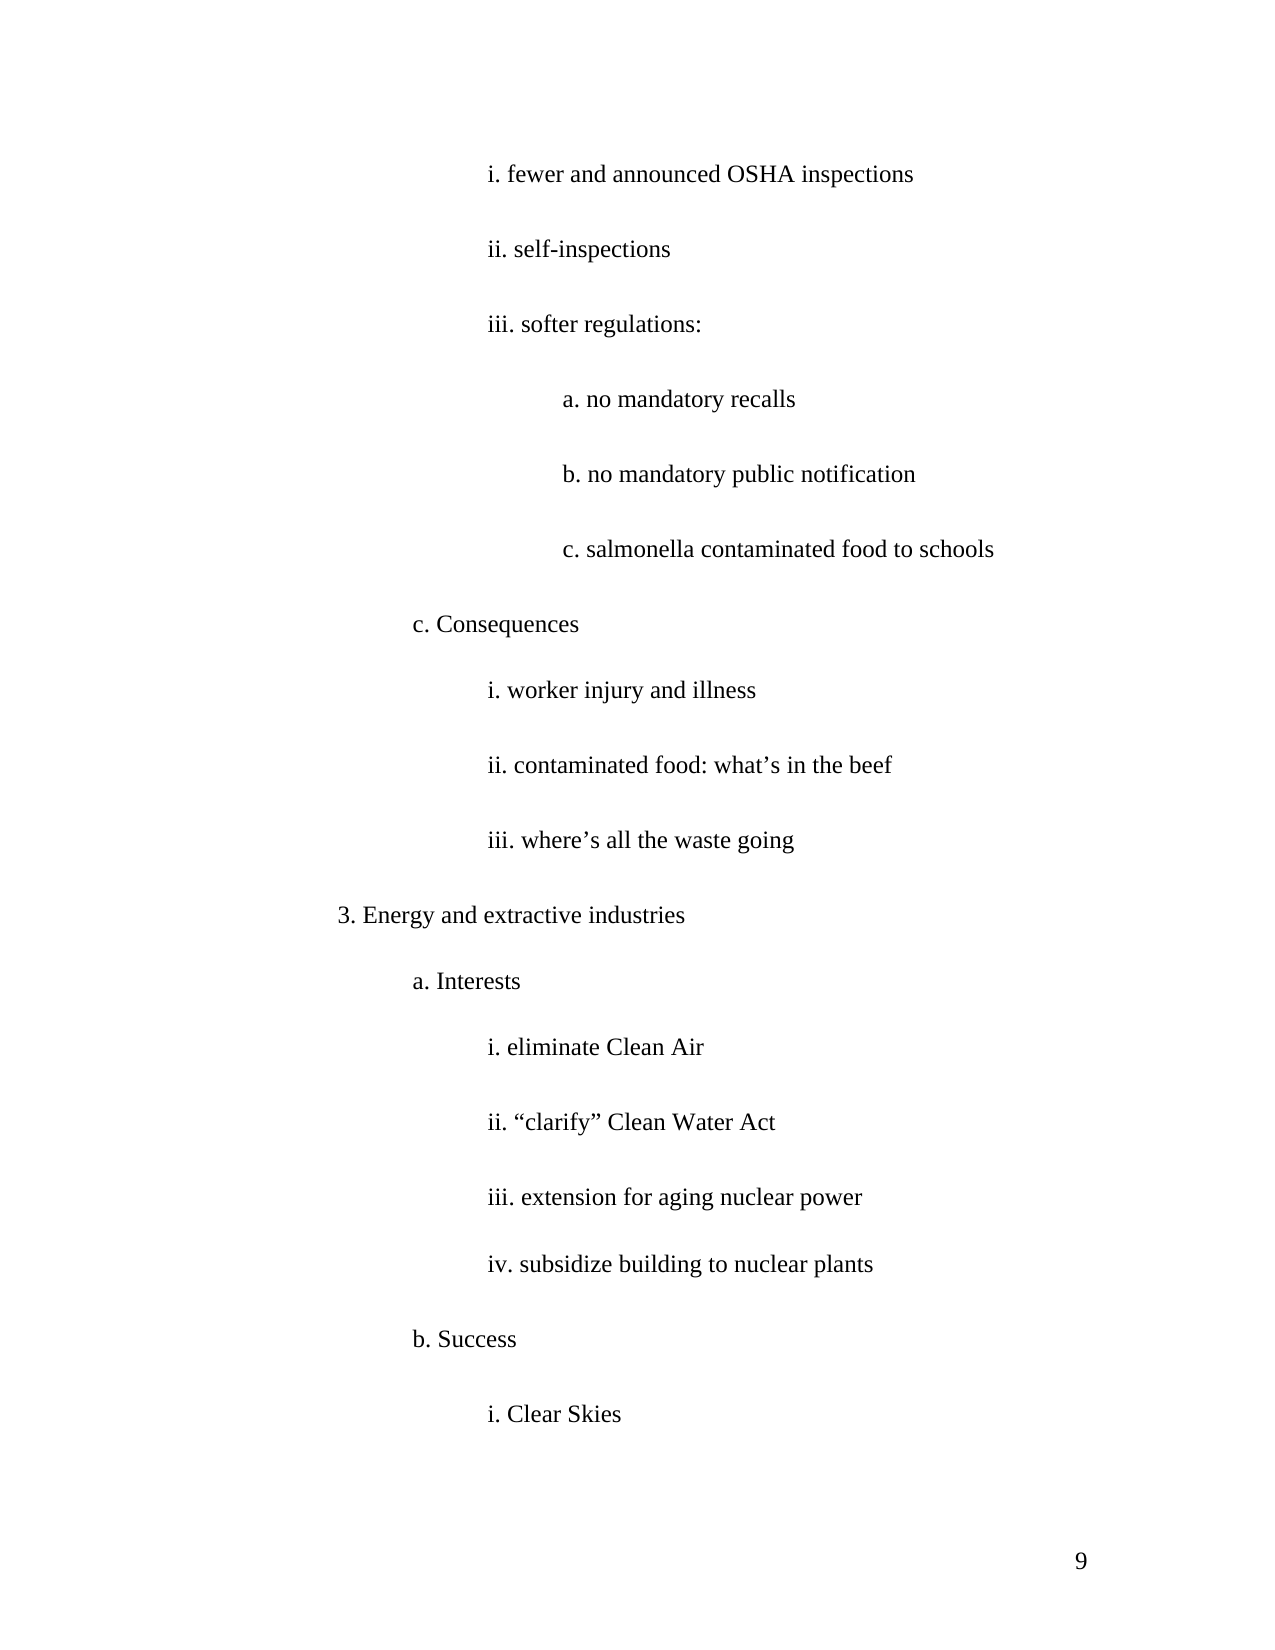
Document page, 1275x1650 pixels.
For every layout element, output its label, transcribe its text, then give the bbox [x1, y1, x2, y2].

text iii. extension for aging nuclear power [412, 1174, 1087, 1211]
text iii. where’s all the waste going [187, 816, 1087, 854]
text b. Success [187, 1315, 1087, 1352]
text b. no mandatory public notification [487, 450, 1087, 487]
text i. Clear Skies [187, 1390, 1087, 1427]
text c. salmonella contaminated food to schools [562, 525, 1087, 562]
text ii. self-inspections [187, 225, 1087, 262]
text c. Consequences [187, 600, 1087, 637]
text a. no mandatory recalls [487, 375, 1087, 412]
text 3. Energy and extractive industries [262, 891, 1087, 929]
text a. Interests [337, 957, 1087, 995]
text iv. subsidize building to nuclear plants [412, 1240, 1087, 1277]
text i. worker injury and illness [187, 666, 1087, 704]
text iii. softer regulations: [187, 300, 1087, 337]
text i. fewer and announced OSHA inspections [187, 150, 1087, 187]
text i. eliminate Clean Air [187, 1024, 1087, 1061]
text ii. “clarify” Clean Water Act [412, 1099, 1087, 1136]
text ii. contaminated food: what’s in the beef [187, 741, 1087, 779]
